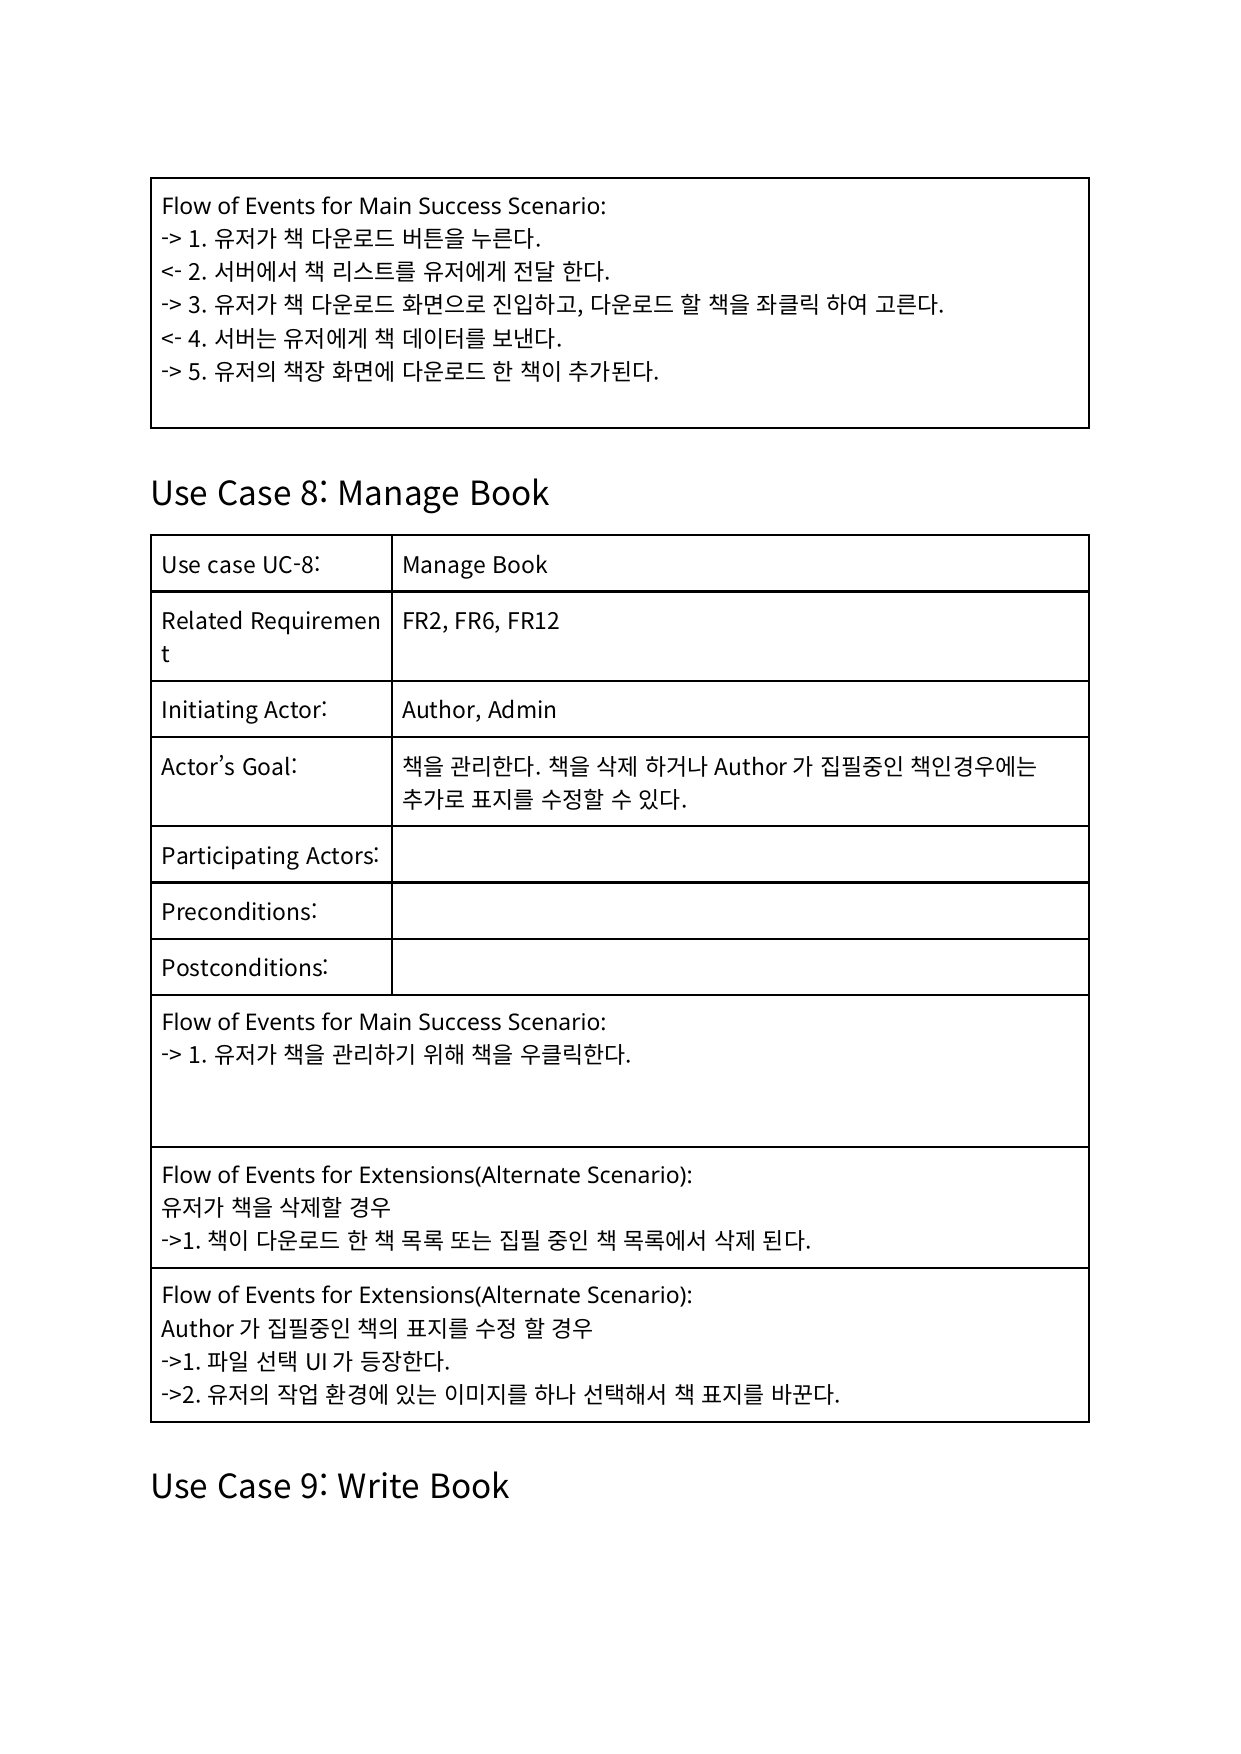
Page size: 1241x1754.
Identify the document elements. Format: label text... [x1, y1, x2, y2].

table_cell Preconditions: [152, 884, 391, 937]
subtitle Use Case 8: Manage Book [150, 466, 1090, 514]
table_cell Related Requirement [152, 593, 391, 680]
table_cell Participating Actors: [152, 827, 391, 881]
table_cell Flow of Events for Main Success Scenario: -> 1. 유저가 책 다운로드 버튼을 누른다. <- 2. 서버에서 책 리스트를 유저에게 전달 한다. -> 3. 유저가 책 다운로드 화면으로 진입하고, 다운로드 할 책을 좌클릭 하여 고른다. <- 4. 서버는 유저에게 책 데이터를 보낸다. -> 5. 유저의 책장 화면에 다운로드 한 책이 추가된다. [152, 179, 1088, 427]
table_cell Flow of Events for Main Success Scenario: -> 1. 유저가 책을 관리하기 위해 책을 우클릭한다. [152, 996, 1088, 1146]
table_header Manage Book [393, 536, 1088, 590]
table_cell [393, 827, 1088, 881]
table_cell [393, 940, 1088, 994]
table_cell FR2, FR6, FR12 [393, 593, 1088, 680]
table_header Use case UC-8: [152, 536, 391, 590]
table_cell Postconditions: [152, 940, 391, 994]
table_cell Author, Admin [393, 682, 1088, 736]
table_cell [393, 884, 1088, 937]
table_cell Flow of Events for Extensions(Alternate Scenario): 유저가 책을 삭제할 경우 ->1. 책이 다운로드 한 책 목록 또는 집필 중인 책 목록에서 삭제 된다. [152, 1148, 1088, 1267]
subtitle Use Case 9: Write Book [150, 1460, 1090, 1508]
table_cell 책을 관리한다. 책을 삭제 하거나 Author가 집필중인 책인경우에는 추가로 표지를 수정할 수 있다. [393, 738, 1088, 825]
table_cell Actor’s Goal: [152, 738, 391, 825]
table_cell Initiating Actor: [152, 682, 391, 736]
table_cell Flow of Events for Extensions(Alternate Scenario): Author가 집필중인 책의 표지를 수정 할 경우 ->1. 파일 선택 UI가 등장한다. ->2. 유저의 작업 환경에 있는 이미지를 하나 선택해서 책 표지를 바꾼다. [152, 1269, 1088, 1421]
